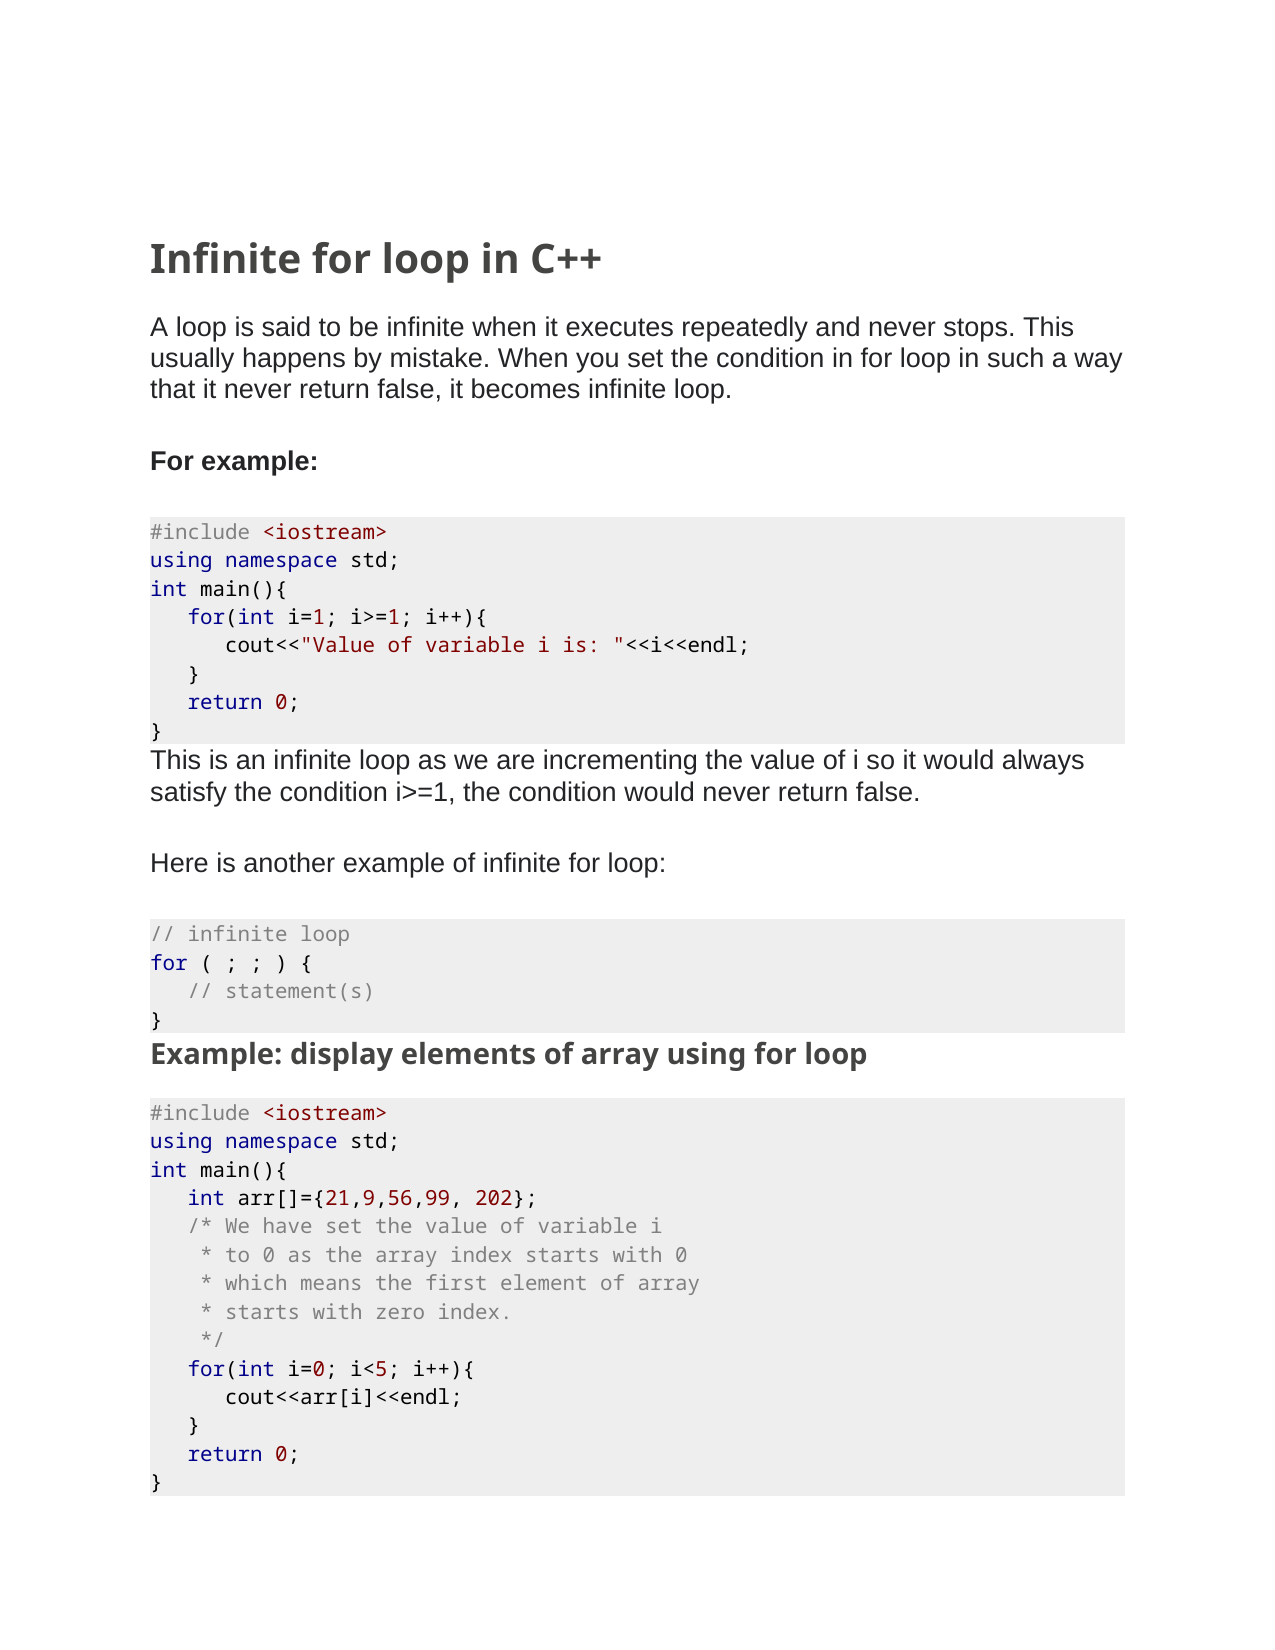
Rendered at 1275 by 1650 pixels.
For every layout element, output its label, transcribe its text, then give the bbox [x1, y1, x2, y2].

text #include <iostream> [150, 517, 1125, 545]
text using namespace std; [150, 545, 1125, 574]
text * which means the first element of array [150, 1268, 1125, 1297]
text Infinite for loop in C++ [150, 230, 1125, 286]
text #include <iostream> [150, 1098, 1125, 1126]
text } [150, 1005, 1125, 1033]
text } [150, 1411, 1125, 1439]
text for ( ; ; ) { [150, 948, 1125, 976]
text Here is another example of infinite for loop: [150, 847, 1125, 879]
text int main(){ [150, 1155, 1125, 1183]
text for(int i=0; i<5; i++){ [150, 1354, 1125, 1382]
text } [150, 716, 1125, 744]
text // statement(s) [150, 976, 1125, 1005]
text cout<<"Value of variable i is: "<<i<<endl; [150, 631, 1125, 659]
text return 0; [150, 687, 1125, 716]
text * to 0 as the array index starts with 0 [150, 1240, 1125, 1268]
text for(int i=1; i>=1; i++){ [150, 602, 1125, 631]
text } [150, 659, 1125, 687]
text /* We have set the value of variable i [150, 1212, 1125, 1240]
text This is an infinite loop as we are incrementing the value of i so it would always satisfy the condition i>=1, the condition would never return false. [150, 744, 1125, 807]
text Example: display elements of array using for loop [150, 1033, 1125, 1073]
text A loop is said to be infinite when it executes repeatedly and never stops. This usually happens by mistake. When you set the condition in for loop in such a way that it never return false, it becomes infinite loop. [150, 311, 1125, 404]
text For example: [150, 445, 1125, 476]
text * starts with zero index. [150, 1297, 1125, 1325]
text return 0; [150, 1439, 1125, 1467]
text // infinite loop [150, 919, 1125, 948]
text cout<<arr[i]<<endl; [150, 1382, 1125, 1411]
text int arr[]={21,9,56,99, 202}; [150, 1183, 1125, 1212]
text } [150, 1467, 1125, 1496]
text int main(){ [150, 574, 1125, 602]
text using namespace std; [150, 1126, 1125, 1155]
text */ [150, 1325, 1125, 1354]
